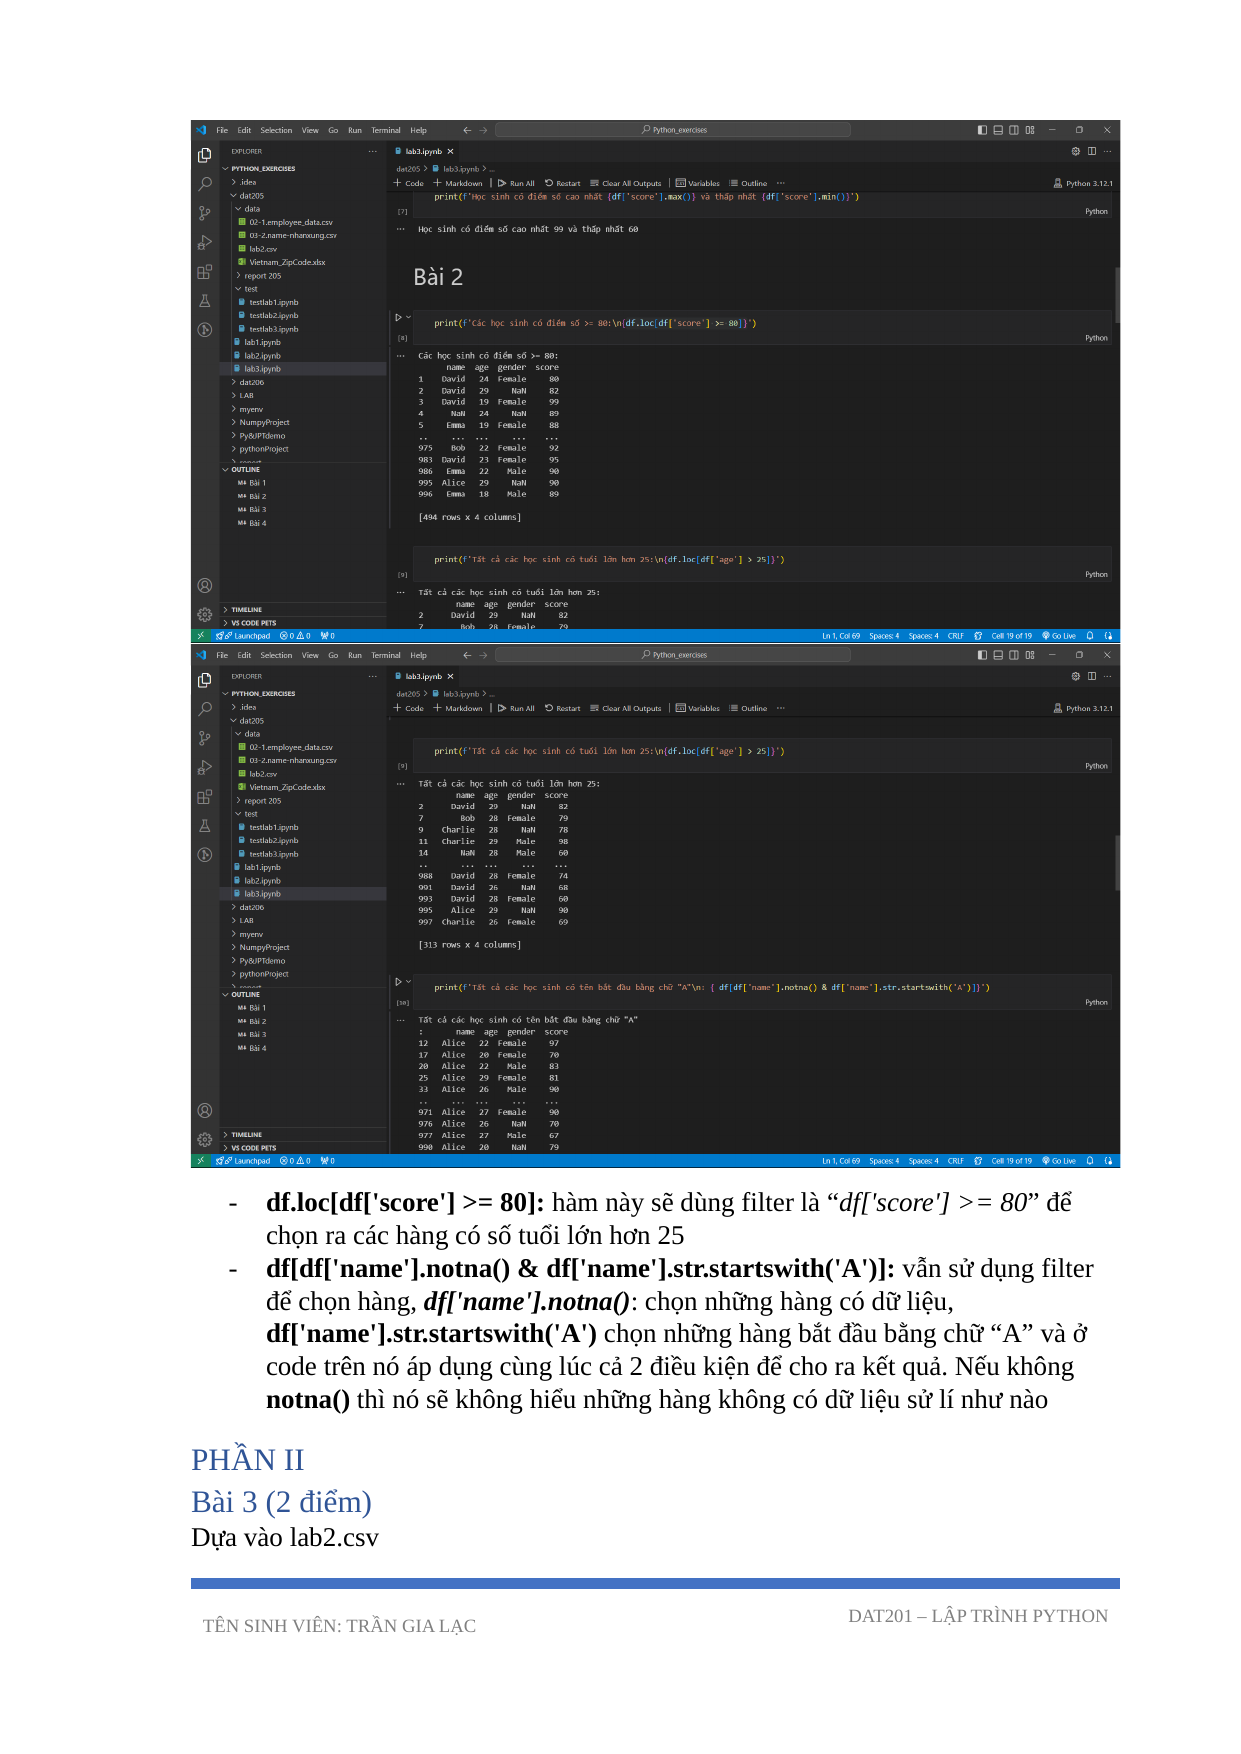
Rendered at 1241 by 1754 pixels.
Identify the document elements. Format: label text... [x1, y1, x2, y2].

picture [190, 120, 1121, 643]
text Dựa vào lab2.csv [191, 1522, 1120, 1553]
list df[df['name'].notna() & df['name'].str.startswith('A')]: vẫn sử dụng filter để chọn hàng, df['name'].notna(): chọn những hàng có dữ liệu, df['name'].str.startswith('A') chọn những hàng bắt đầu bằng chữ “A” và ở code trên nó áp dụng cùng lúc cả 2 điều kiện để cho ra kết quả. Nếu không notna() thì nó sẽ không hiểu những hàng không có dữ liệu sử lí như nào [228, 1252, 1120, 1414]
subtitle Bài 3 (2 điểm) [191, 1483, 1120, 1519]
subtitle PHẦN II [191, 1441, 1120, 1477]
list df.loc[df['score'] >= 80]: hàm này sẽ dùng filter là “df['score'] >= 80” để chọn ra các hàng có số tuổi lớn hơn 25 [228, 1186, 1120, 1250]
picture [190, 644, 1121, 1168]
